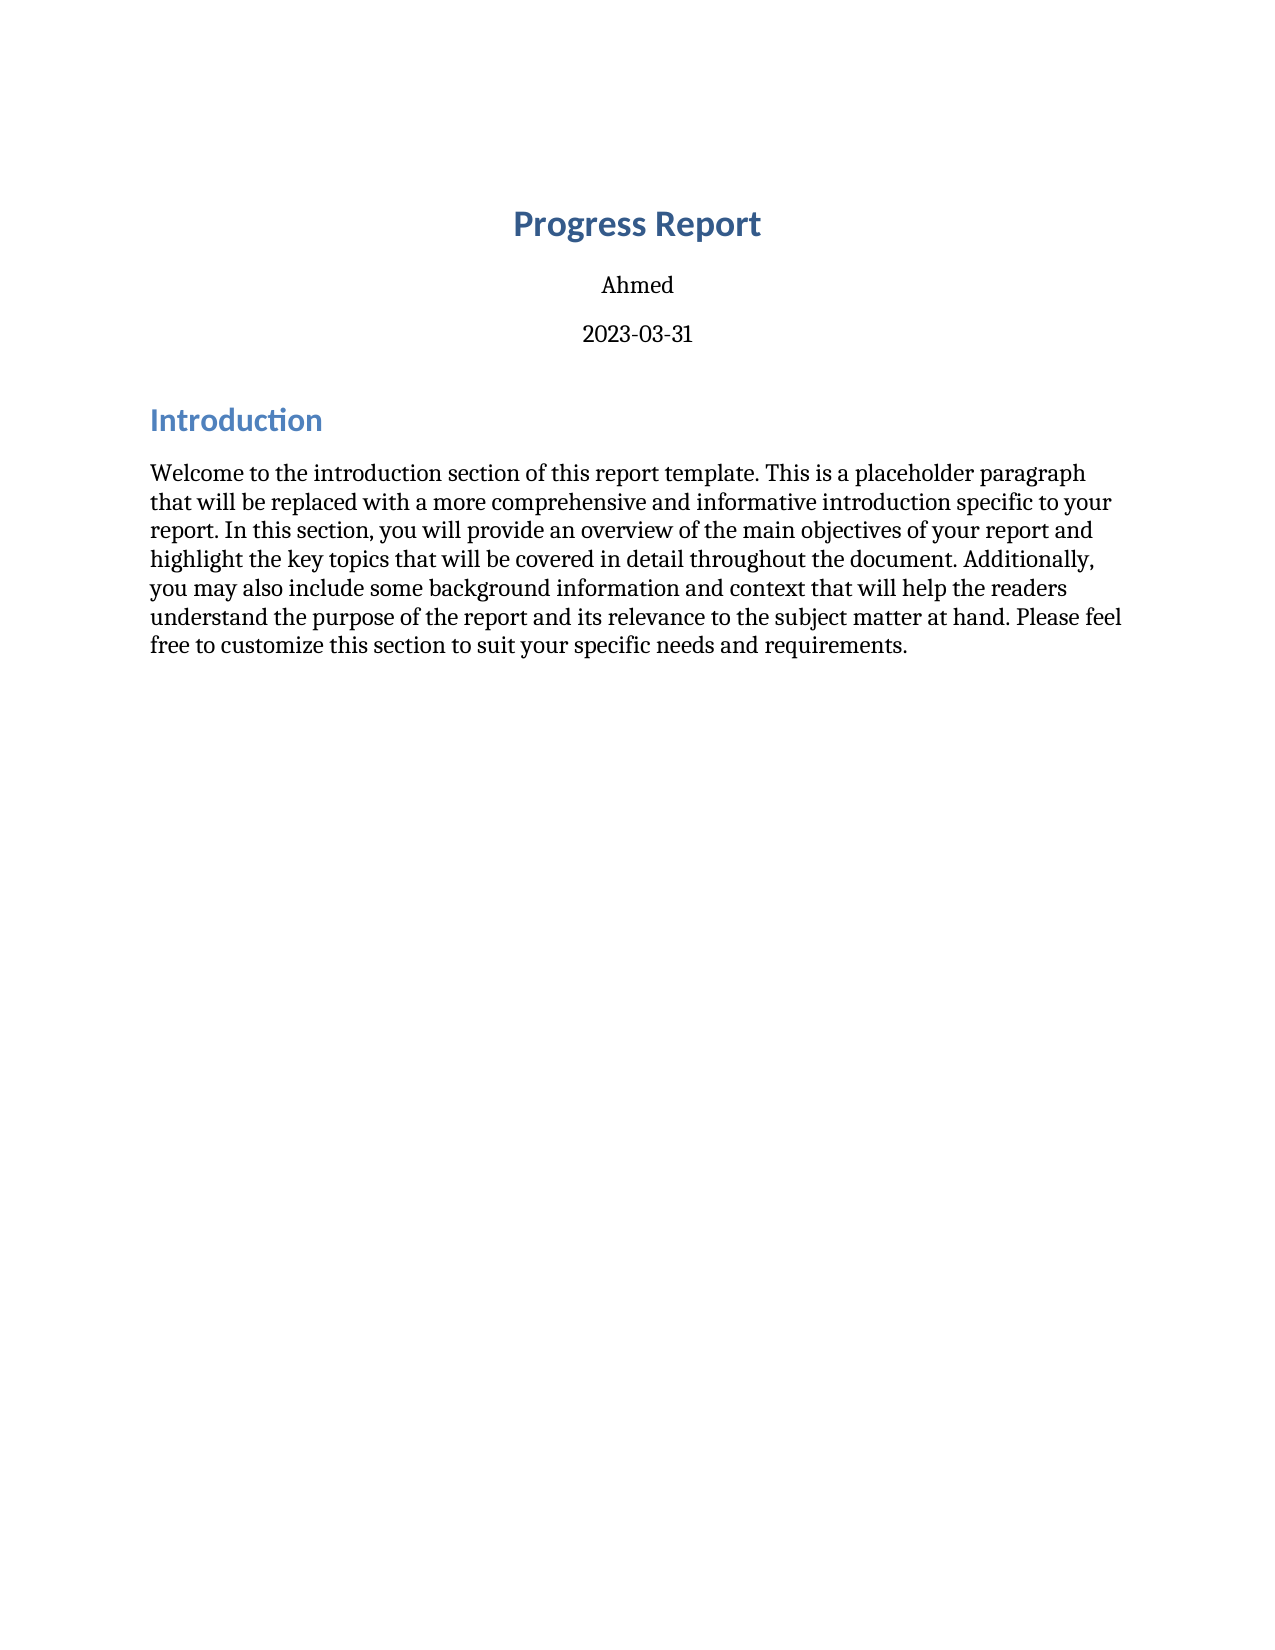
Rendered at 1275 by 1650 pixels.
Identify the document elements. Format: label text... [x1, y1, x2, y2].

text Ahmed [150, 271, 1125, 299]
text 2023-03-31 [150, 320, 1125, 349]
text Welcome to the introduction section of this report template. This is a placeholder paragraph that will be replaced with a more comprehensive and informative introduction specific to your report. In this section, you will provide an overview of the main objectives of your report and highlight the key topics that will be covered in detail throughout the document. Additionally, you may also include some background information and context that will help the readers understand the purpose of the report and its relevance to the subject matter at hand. Please feel free to customize this section to suit your specific needs and requirements. [150, 459, 1125, 660]
subtitle Introduction [150, 399, 1125, 440]
title Progress Report [150, 200, 1125, 246]
